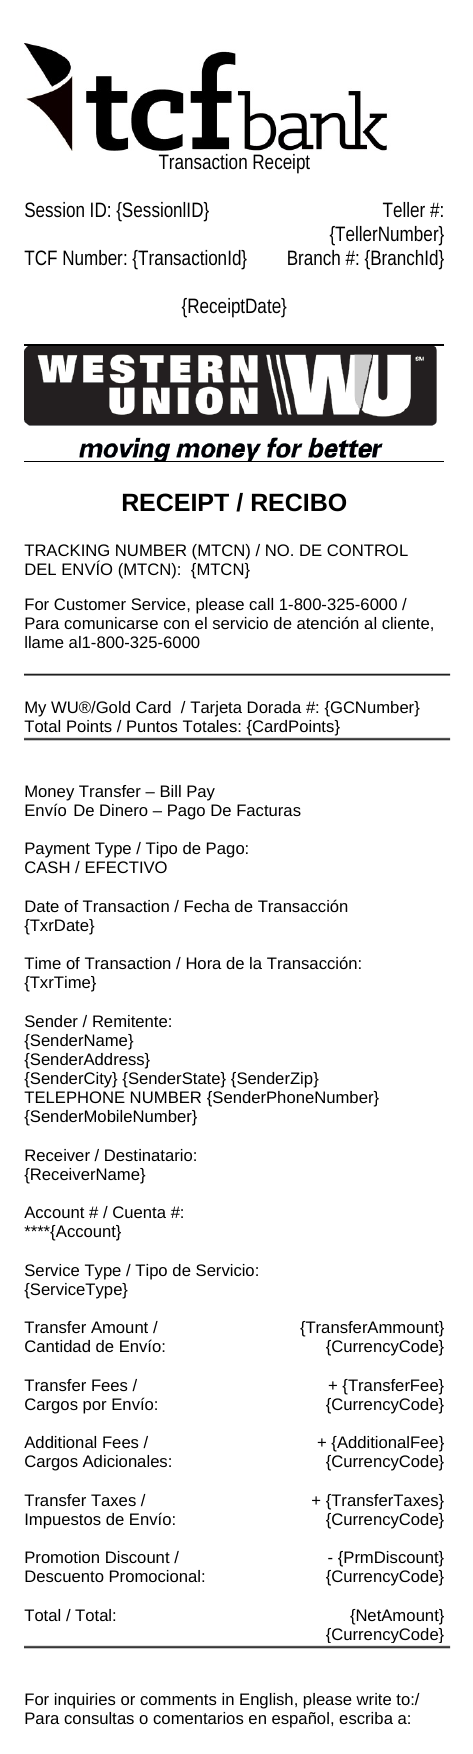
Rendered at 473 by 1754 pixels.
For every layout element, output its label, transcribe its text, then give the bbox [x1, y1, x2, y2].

text For inquiries or comments in English, please write to:/ Para consultas o comentarios en español, escriba a: [24, 1689, 444, 1728]
table_header Teller #: {TellerNumber} [268, 198, 455, 246]
table_header + {AdditionalFee} {CurrencyCode} [234, 1433, 455, 1471]
table_header - {PrmDiscount} {CurrencyCode} [234, 1548, 455, 1586]
picture [24, 346, 437, 461]
table_header Total / Total: [13, 1606, 234, 1644]
text ****{Account} [24, 1222, 444, 1241]
table_header Transfer Taxes / Impuestos de Envío: [13, 1491, 234, 1529]
picture [24, 671, 451, 679]
text {ReceiptDate} [24, 294, 444, 318]
table_header Transfer Fees / Cargos por Envío: [13, 1376, 234, 1414]
text Sender / Remitente: [24, 1011, 444, 1031]
text For Customer Service, please call 1-800-325-6000 / Para comunicarse con el servicio de atención al cliente, llame al1-800-325-6000 [24, 594, 444, 652]
text CASH / EFECTIVO [24, 858, 444, 877]
text Service Type / Tipo de Servicio: [24, 1261, 444, 1280]
table_header {NetAmount} {CurrencyCode} [234, 1606, 455, 1644]
text Time of Transaction / Hora de la Transacción: [24, 954, 444, 973]
text Account # / Cuenta #: [24, 1203, 444, 1222]
text Payment Type / Tipo de Pago: [24, 839, 444, 858]
text {ServiceType} [24, 1280, 444, 1299]
picture [24, 1643, 451, 1652]
table_header TELEPHONE NUMBER {SenderPhoneNumber} [13, 1088, 393, 1107]
table_cell Branch #: {BranchId} [268, 246, 455, 271]
text Date of Transaction / Fecha de Transacción [24, 896, 444, 916]
text {TxrTime} [24, 973, 444, 992]
picture [24, 736, 451, 744]
text Envío De Dinero – Pago De Facturas [24, 801, 444, 820]
text Transaction Receipt [24, 151, 444, 174]
text {SenderName} [24, 1031, 444, 1050]
text Money Transfer – Bill Pay [24, 781, 444, 801]
table_header Additional Fees / Cargos Adicionales: [13, 1433, 234, 1471]
text {ReceiverName} [24, 1165, 444, 1184]
text {TxrDate} [24, 916, 444, 935]
text RECEIPT / RECIBO [24, 488, 444, 517]
table_header + {TransferTaxes} {CurrencyCode} [234, 1491, 455, 1529]
table_header TRACKING NUMBER (MTCN) / NO. DE CONTROL DEL ENVÍO (MTCN): {MTCN} [13, 541, 463, 594]
table_header + {TransferFee} {CurrencyCode} [234, 1376, 455, 1414]
table_cell {SenderMobileNumber} [13, 1107, 393, 1126]
table_header Session ID: {SessionlID} [13, 198, 268, 246]
text {SenderAddress} [24, 1050, 444, 1069]
picture [24, 43, 445, 151]
table_header {TransferAmmount} {CurrencyCode} [234, 1318, 455, 1356]
table_header My WU®/Gold Card / Tarjeta Dorada #: {GCNumber} Total Points / Puntos Totales: {CardPoints} [13, 698, 455, 736]
table_header Promotion Discount / Descuento Promocional: [13, 1548, 234, 1586]
text {SenderCity} {SenderState} {SenderZip} [24, 1069, 444, 1088]
text Receiver / Destinatario: [24, 1146, 444, 1165]
table_header Transfer Amount / Cantidad de Envío: [13, 1318, 234, 1356]
table_cell TCF Number: {TransactionId} [13, 246, 268, 271]
